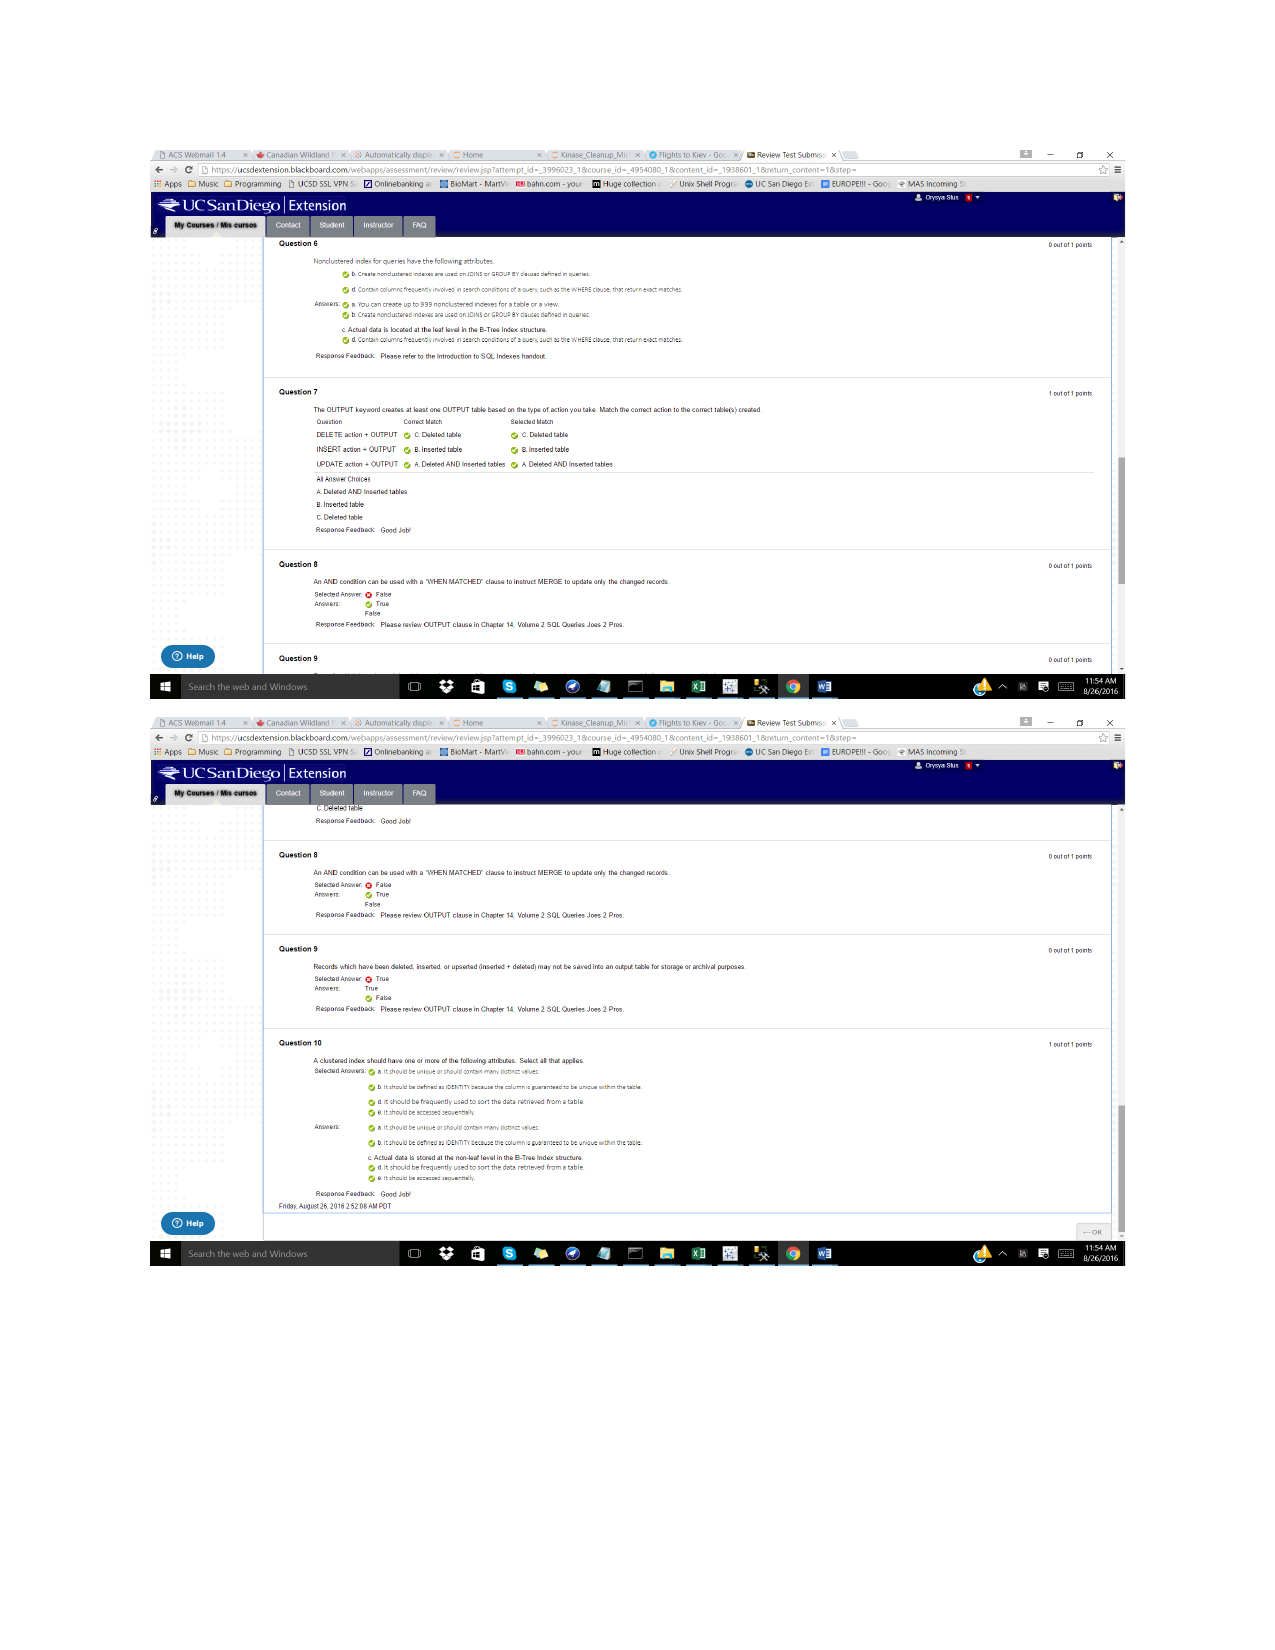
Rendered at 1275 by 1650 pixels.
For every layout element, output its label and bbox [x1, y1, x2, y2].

picture [150, 150, 1125, 699]
picture [150, 717, 1125, 1266]
